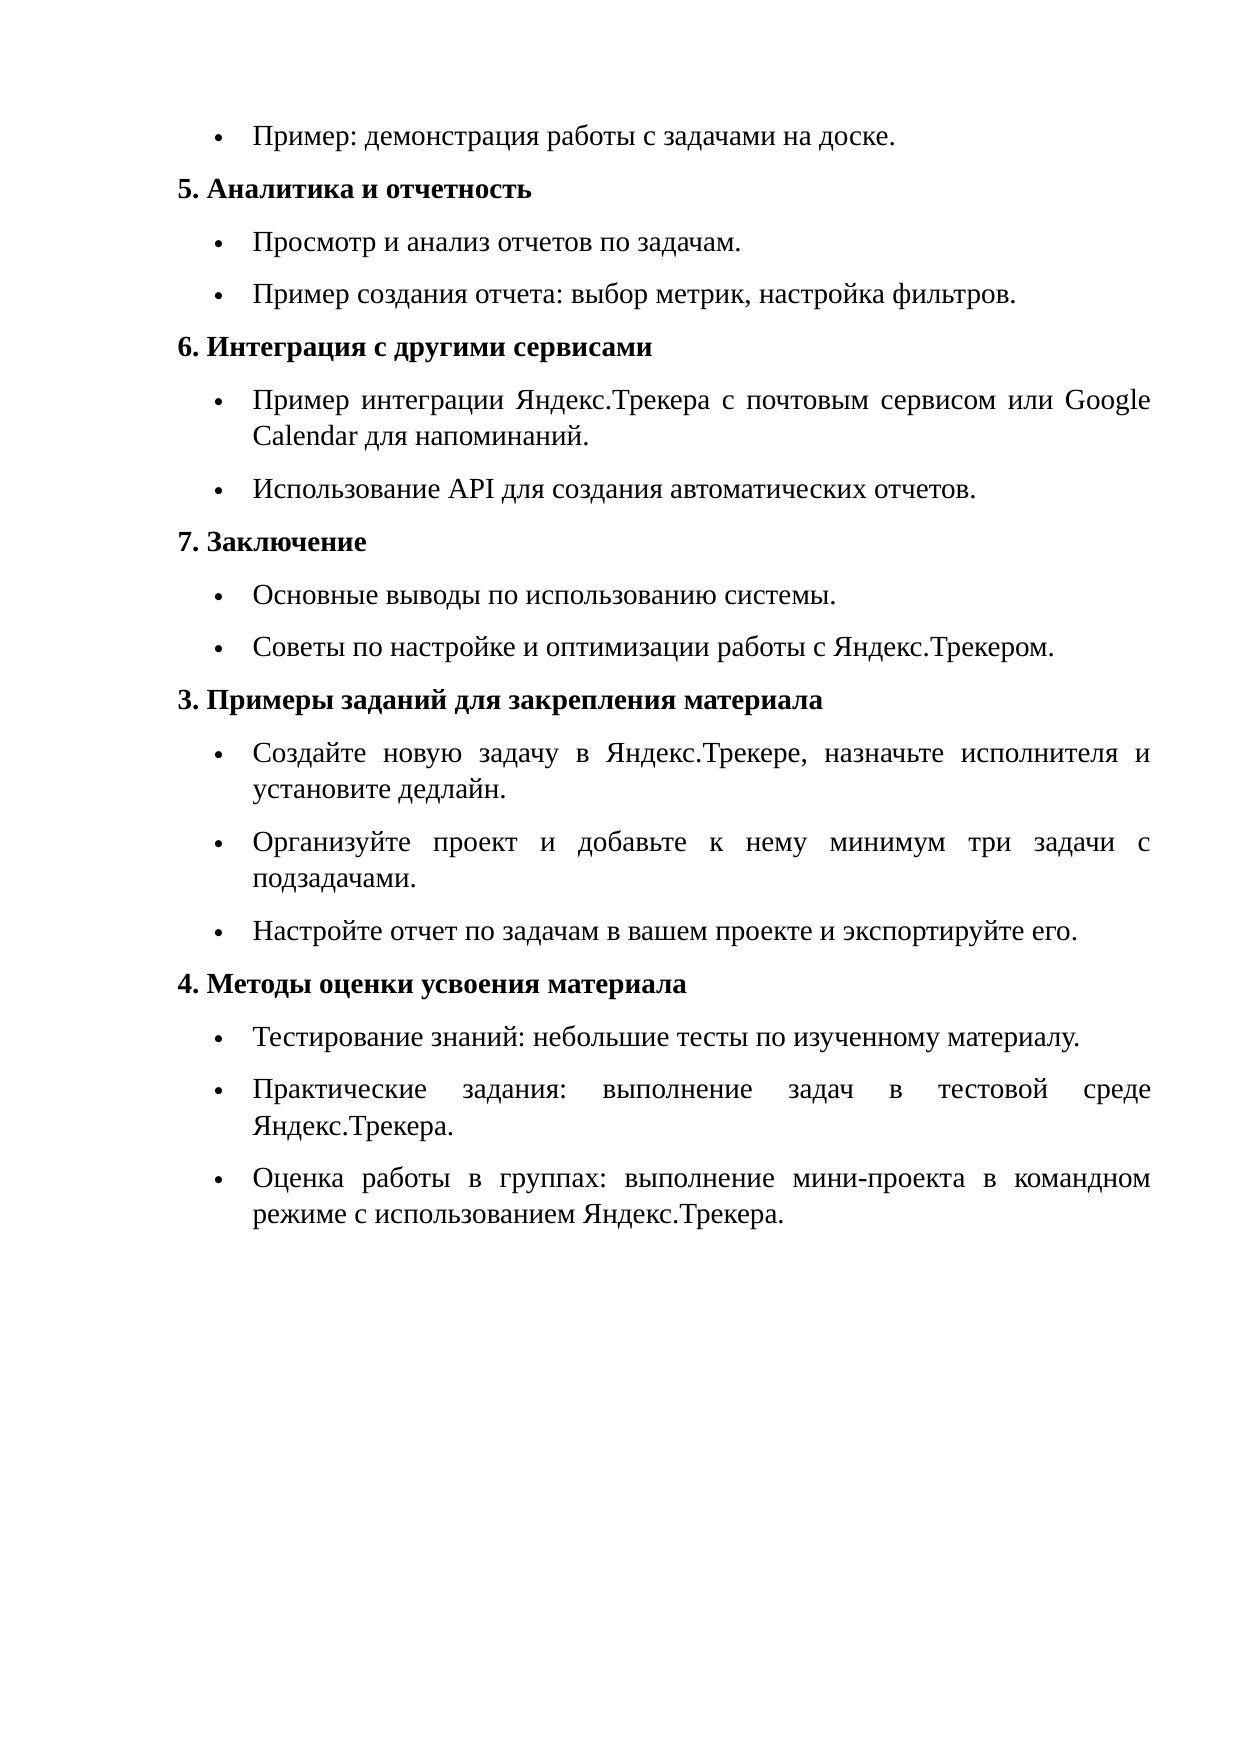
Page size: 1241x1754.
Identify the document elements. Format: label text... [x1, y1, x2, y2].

list Пример создания отчета: выбор метрик, настройка фильтров. [215, 277, 1152, 310]
text 6. Интеграция с другими сервисами [177, 329, 1152, 363]
list Практические задания: выполнение задач в тестовой среде Яндекс.Трекера. [215, 1072, 1152, 1141]
list Настройте отчет по задачам в вашем проекте и экспортируйте его. [215, 913, 1152, 947]
list Пример: демонстрация работы с задачами на доске. [215, 118, 1152, 152]
list Советы по настройке и оптимизации работы с Яндекс.Трекером. [215, 629, 1152, 663]
text 4. Методы оценки усвоения материала [177, 966, 1152, 999]
text 5. Аналитика и отчетность [177, 171, 1152, 204]
list Пример интеграции Яндекс.Трекера с почтовым сервисом или Google Calendar для напоминаний. [215, 382, 1152, 452]
text 7. Заключение [177, 524, 1152, 557]
list Просмотр и анализ отчетов по задачам. [215, 224, 1152, 257]
list Основные выводы по использованию системы. [215, 577, 1152, 610]
text 3. Примеры заданий для закрепления материала [177, 682, 1152, 716]
list Оценка работы в группах: выполнение мини-проекта в командном режиме с использованием Яндекс.Трекера. [215, 1161, 1152, 1230]
list Тестирование знаний: небольшие тесты по изученному материалу. [215, 1019, 1152, 1052]
list Использование API для создания автоматических отчетов. [215, 471, 1152, 505]
list Создайте новую задачу в Яндекс.Трекере, назначьте исполнителя и установите дедлайн. [215, 735, 1152, 805]
list Организуйте проект и добавьте к нему минимум три задачи с подзадачами. [215, 824, 1152, 894]
